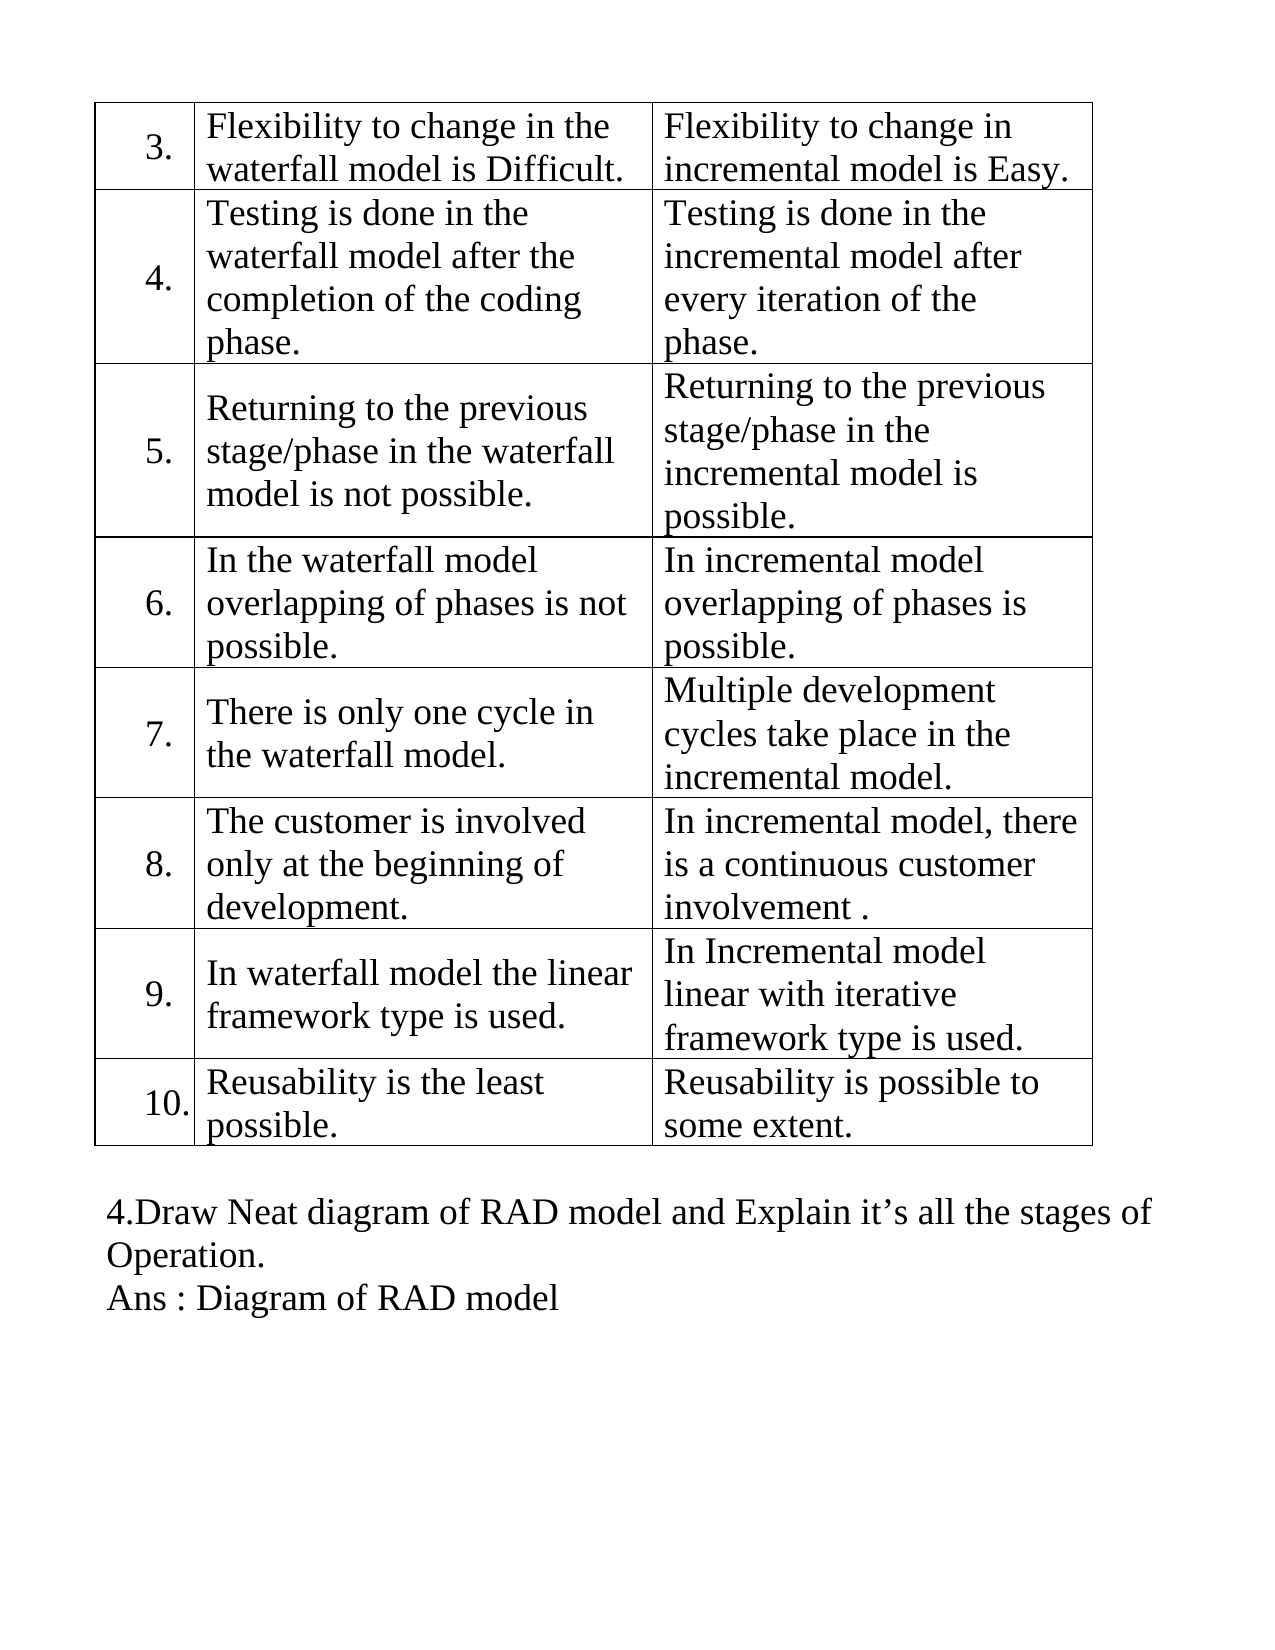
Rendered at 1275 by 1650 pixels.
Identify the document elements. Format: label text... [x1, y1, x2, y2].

table_cell [96, 798, 194, 928]
table_cell Reusability is possible to some extent. [653, 1059, 1092, 1145]
table_cell Reusability is the least possible. [195, 1059, 652, 1145]
table_cell In incremental model, there is a continuous customer involvement . [653, 798, 1092, 928]
table_cell In incremental model overlapping of phases is possible. [653, 538, 1092, 667]
table_cell Multiple development cycles take place in the incremental model. [653, 668, 1092, 797]
table_cell In waterfall model the linear framework type is used. [195, 929, 652, 1058]
text 4.Draw Neat diagram of RAD model and Explain it’s all the stages of Operation. [106, 1189, 1237, 1276]
table_cell [96, 668, 194, 797]
table_cell [96, 929, 194, 1058]
table_cell There is only one cycle in the waterfall model. [195, 668, 652, 797]
table_cell Returning to the previous stage/phase in the waterfall model is not possible. [195, 364, 652, 536]
table_cell Returning to the previous stage/phase in the incremental model is possible. [653, 364, 1092, 536]
table_cell [96, 103, 194, 189]
table_cell Testing is done in the incremental model after every iteration of the phase. [653, 190, 1092, 363]
table_cell [96, 190, 194, 363]
table_cell Flexibility to change in incremental model is Easy. [653, 103, 1092, 189]
table_cell In Incremental model linear with iterative framework type is used. [653, 929, 1092, 1058]
table_cell In the waterfall model overlapping of phases is not possible. [195, 538, 652, 667]
table_cell [96, 364, 194, 536]
table_cell Flexibility to change in the waterfall model is Difficult. [195, 103, 652, 189]
table_cell Testing is done in the waterfall model after the completion of the coding phase. [195, 190, 652, 363]
table_cell The customer is involved only at the beginning of development. [195, 798, 652, 928]
table_cell [96, 538, 194, 667]
text Ans : Diagram of RAD model [106, 1276, 1237, 1319]
table_cell [96, 1059, 194, 1145]
